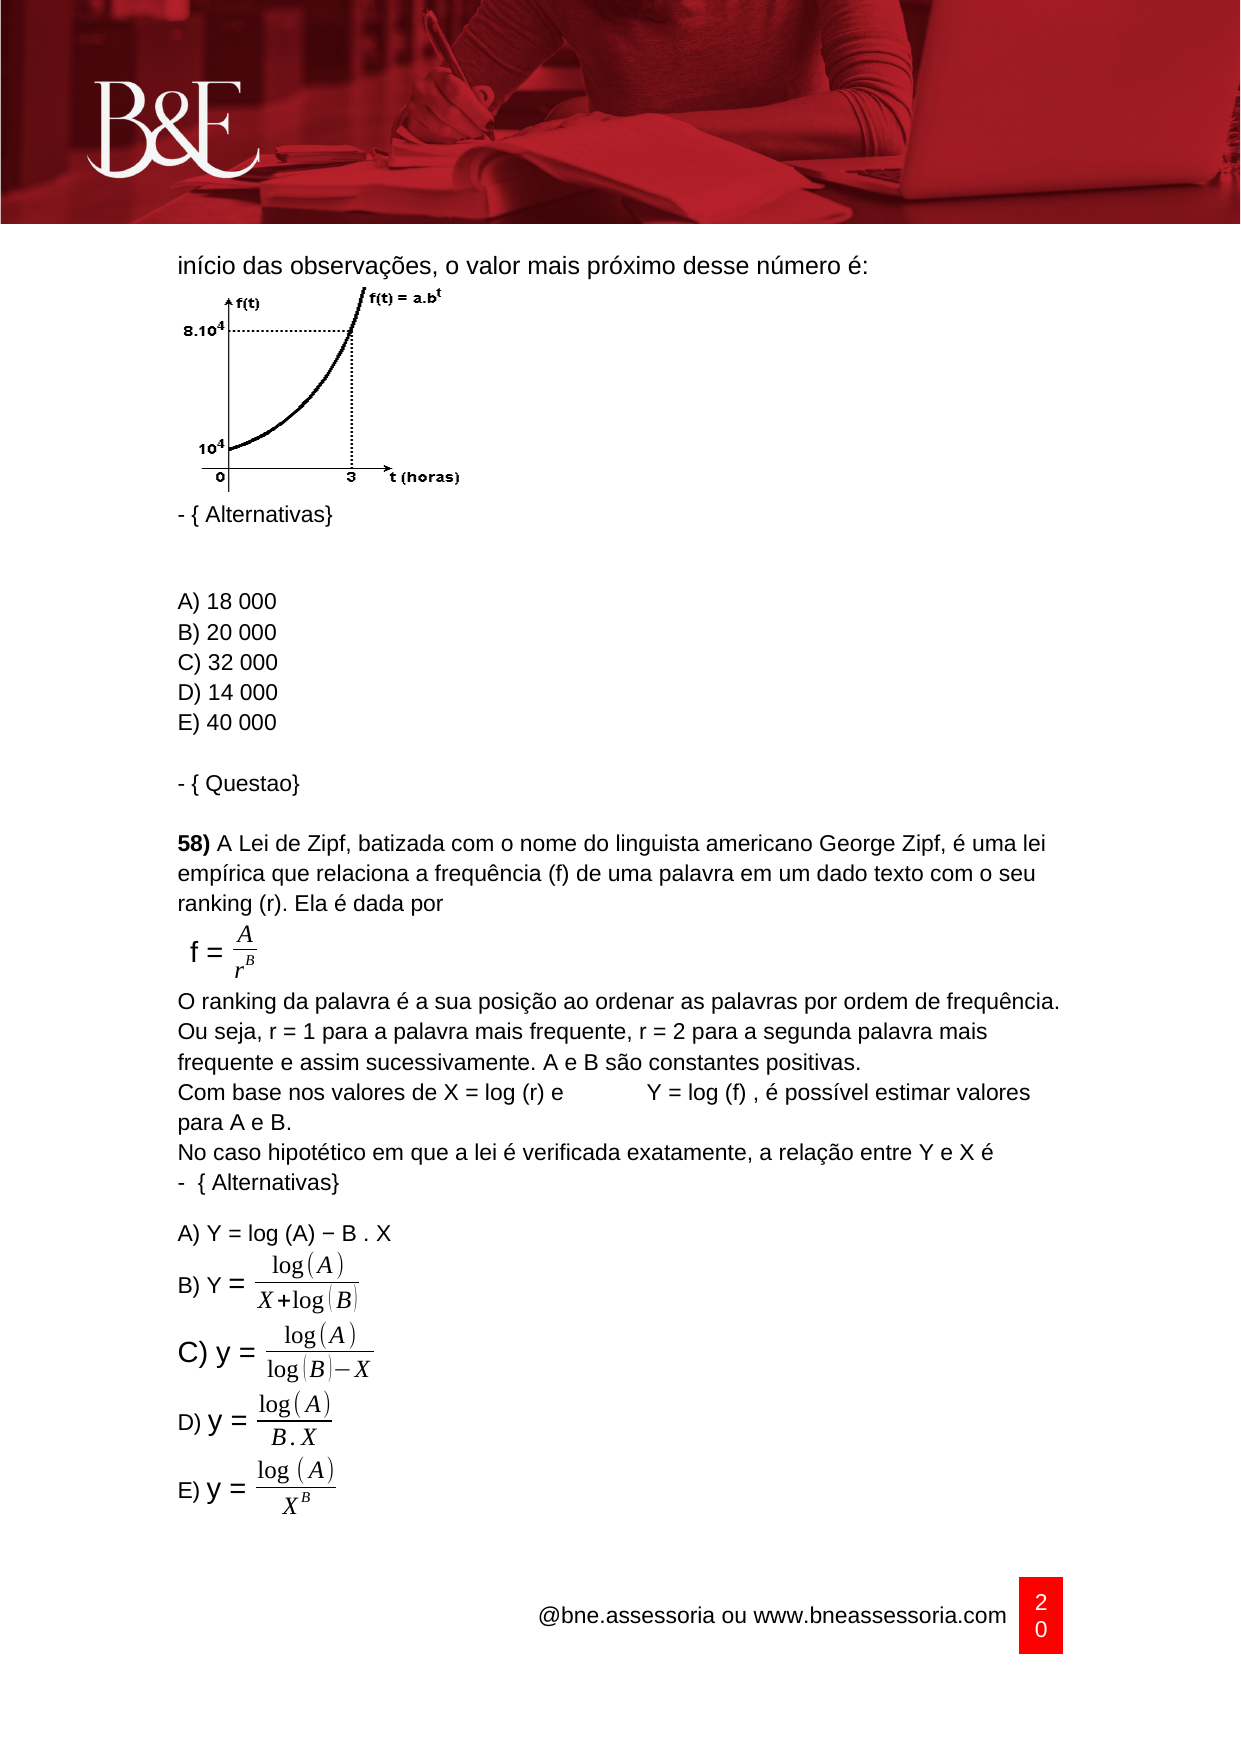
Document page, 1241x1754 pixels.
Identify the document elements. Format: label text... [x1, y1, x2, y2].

text A) Y = log (A) − B . X [177, 1220, 1063, 1247]
text No caso hipotético em que a lei é verificada exatamente, a relação entre Y e X é [177, 1139, 1063, 1166]
text D) y = [177, 1389, 1063, 1450]
text B) 20 000 [177, 618, 1063, 645]
text A) 18 000 [177, 552, 1063, 615]
text 58) A Lei de Zipf, batizada com o nome do linguista americano George Zipf, é uma lei empírica que relaciona a frequência (f) de uma palavra em um dado texto com o seu ranking (r). Ela é dada por [177, 830, 1063, 917]
text C) 32 000 [177, 649, 1063, 675]
text E) y = [177, 1455, 1063, 1520]
text C) y = [177, 1320, 1063, 1384]
picture [177, 283, 478, 498]
text Com base nos valores de X = log (r) e Y = log (f) , é possível estimar valores para A e B. [177, 1079, 1063, 1135]
text D) 14 000 [177, 679, 1063, 705]
picture [0, 0, 1241, 224]
text f = [177, 921, 1063, 983]
text E) 40 000 [177, 709, 1063, 736]
text B) Y = [177, 1251, 1063, 1315]
text O ranking da palavra é a sua posição ao ordenar as palavras por ordem de frequência. Ou seja, r = 1 para a palavra mais frequente, r = 2 para a segunda palavra mais frequente e assim sucessivamente. A e B são constantes positivas. [177, 988, 1063, 1075]
text - { Alternativas} [177, 1169, 1063, 1196]
text - { Questao} [177, 769, 1063, 796]
text - { Alternativas} [177, 501, 1063, 527]
